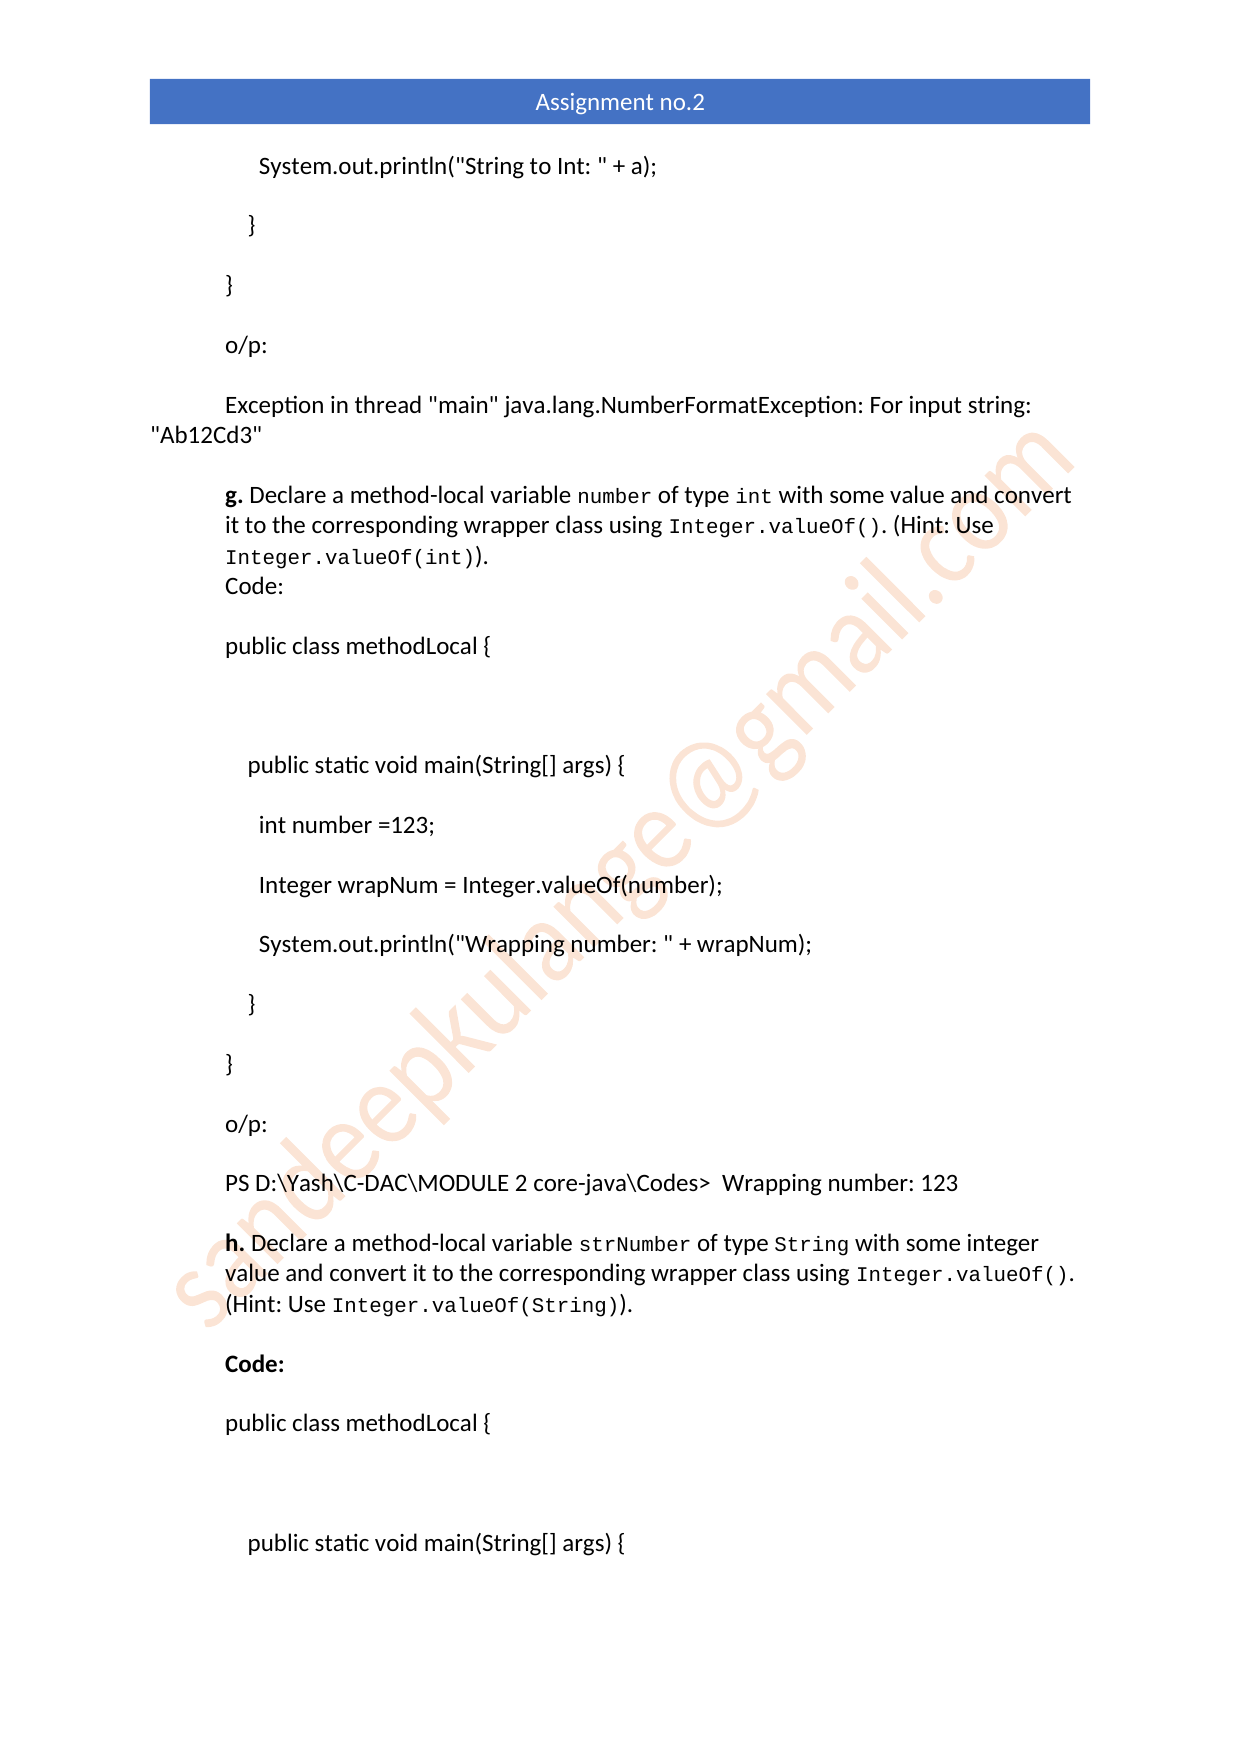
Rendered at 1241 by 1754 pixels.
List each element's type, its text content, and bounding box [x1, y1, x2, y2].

text } [225, 269, 1090, 300]
text System.out.println("String to Int: " + a); [225, 150, 1090, 181]
text public static void main(String[] args) { [225, 1527, 1090, 1557]
text g. Declare a method-local variable number of type int with some value and convert it to the corresponding wrapper class using Integer.valueOf(). (Hint: Use Integer.valueOf(int)). Code: [225, 479, 1090, 601]
text Exception in thread "main" java.lang.NumberFormatException: For input string: "Ab12Cd3" [150, 389, 1090, 450]
text PS D:\Yash\C-DAC\MODULE 2 core-java\Codes> Wrapping number: 123 [150, 1167, 1090, 1198]
text System.out.println("Wrapping number: " + wrapNum); [225, 929, 1090, 959]
text } [225, 988, 1090, 1019]
text o/p: [150, 1108, 1090, 1138]
text } [225, 1048, 1090, 1078]
text public class methodLocal { [225, 630, 1090, 661]
text Integer wrapNum = Integer.valueOf(number); [225, 869, 1090, 899]
text public class methodLocal { [225, 1407, 1090, 1438]
text int number =123; [225, 809, 1090, 840]
text Code: [225, 1348, 1090, 1378]
text o/p: [150, 329, 1090, 359]
text } [225, 210, 1090, 240]
text public static void main(String[] args) { [225, 749, 1090, 780]
text h. Declare a method-local variable strNumber of type String with some integer value and convert it to the corresponding wrapper class using Integer.valueOf(). (Hint: Use Integer.valueOf(String)). [225, 1227, 1090, 1319]
